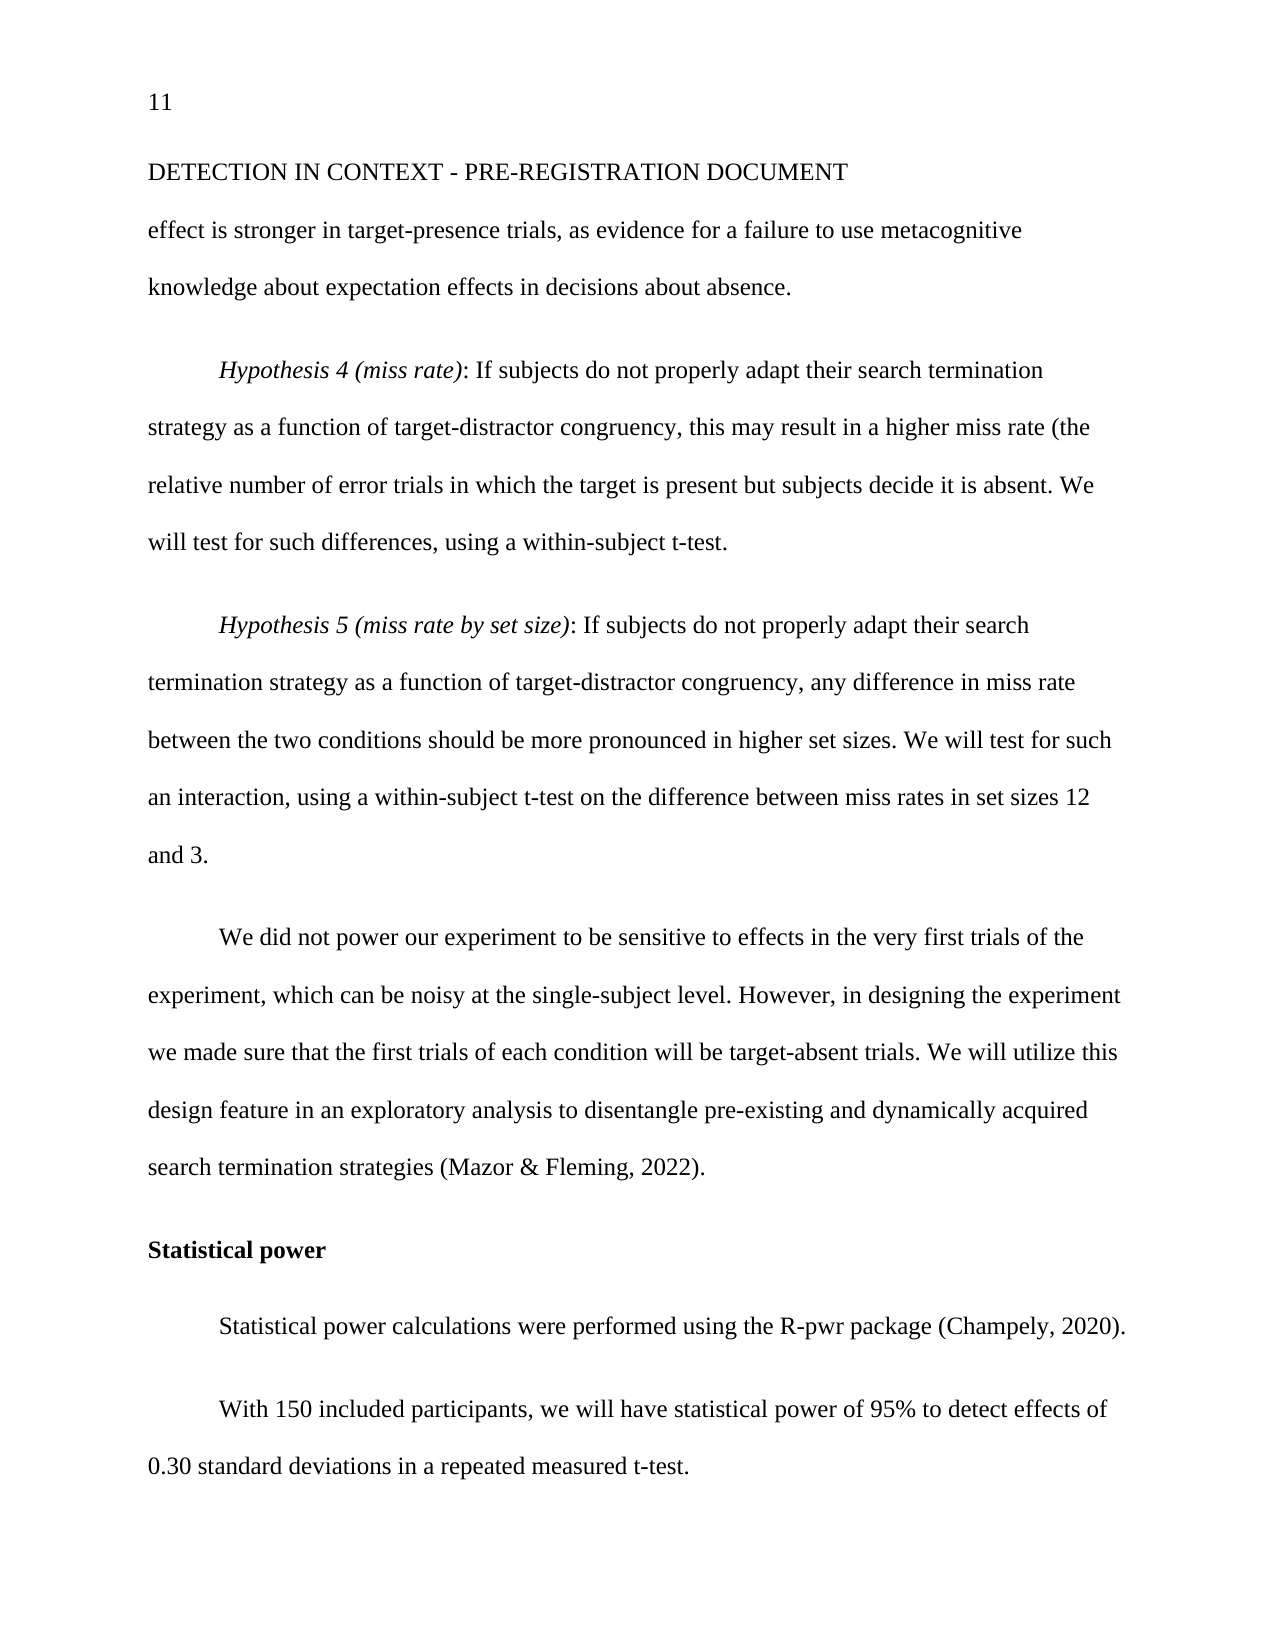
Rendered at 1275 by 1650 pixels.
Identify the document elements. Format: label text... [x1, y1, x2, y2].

text Hypothesis 5 (miss rate by set size): If subjects do not properly adapt their search termination strategy as a function of target-distractor congruency, any difference in miss rate between the two conditions should be more pronounced in higher set sizes. We will test for such an interaction, using a within-subject t-test on the difference between miss rates in set sizes 12 and 3. [148, 610, 1127, 869]
text Statistical power calculations were performed using the R-pwr package (Champely, 2020). [148, 1311, 1127, 1340]
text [148, 215, 1127, 301]
subtitle Statistical power [148, 1235, 1127, 1264]
text We did not power our experiment to be sensitive to effects in the very first trials of the experiment, which can be noisy at the single-subject level. However, in designing the experiment we made sure that the first trials of each condition will be target-absent trials. We will utilize this design feature in an exploratory analysis to disentangle pre-existing and dynamically acquired search termination strategies (Mazor & Fleming, 2022). [148, 922, 1127, 1181]
text With 150 included participants, we will have statistical power of 95% to detect effects of 0.30 standard deviations in a repeated measured t-test. [148, 1394, 1127, 1480]
text Hypothesis 4 (miss rate): If subjects do not properly adapt their search termination strategy as a function of target-distractor congruency, this may result in a higher miss rate (the relative number of error trials in which the target is present but subjects decide it is absent. We will test for such differences, using a within-subject t-test. [148, 355, 1127, 556]
